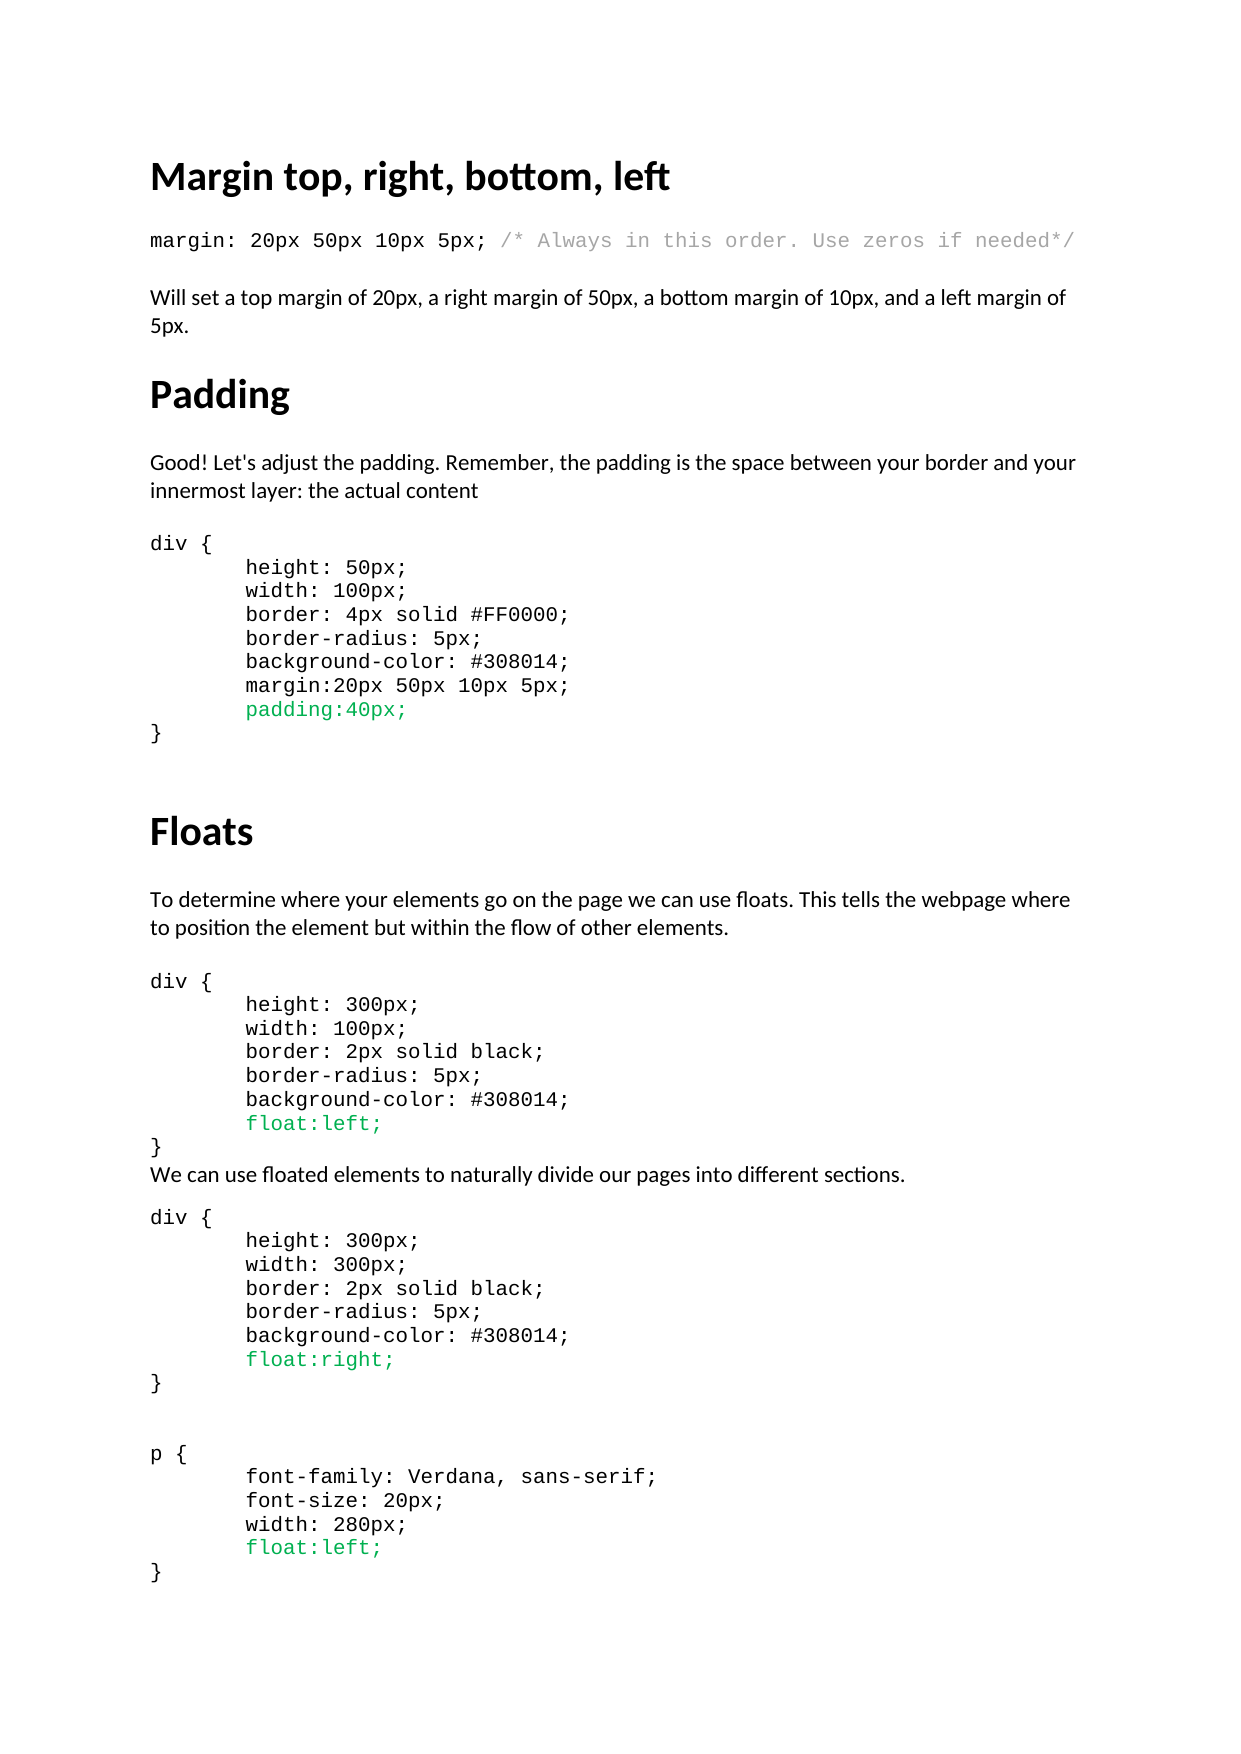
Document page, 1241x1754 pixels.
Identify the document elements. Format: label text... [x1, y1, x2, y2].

text float:right; [150, 1348, 1090, 1372]
text } [150, 722, 1090, 746]
text div { [150, 533, 1090, 557]
text } [150, 1136, 1090, 1160]
text Floats [150, 805, 1090, 856]
text We can use floated elements to naturally divide our pages into different sections. [150, 1160, 1090, 1188]
text height: 300px; [150, 1230, 1090, 1254]
text border: 4px solid #FF0000; [150, 604, 1090, 628]
text Will set a top margin of 20px, a right margin of 50px, a bottom margin of 10px, and a left margin of 5px. [150, 283, 1090, 339]
text background-color: #308014; [150, 1089, 1090, 1112]
text width: 300px; [150, 1254, 1090, 1278]
text div { [150, 1207, 1090, 1230]
text width: 100px; [150, 1018, 1090, 1042]
text background-color: #308014; [150, 651, 1090, 675]
text margin:20px 50px 10px 5px; [150, 675, 1090, 699]
text border-radius: 5px; [150, 1301, 1090, 1325]
text } [150, 1372, 1090, 1396]
text font-size: 20px; [150, 1490, 1090, 1514]
text border: 2px solid black; [150, 1278, 1090, 1301]
text font-family: Verdana, sans-serif; [150, 1466, 1090, 1490]
text padding:40px; [150, 699, 1090, 722]
text width: 280px; [150, 1514, 1090, 1537]
text p { [150, 1443, 1090, 1466]
text float:left; [150, 1537, 1090, 1561]
text width: 100px; [150, 581, 1090, 604]
text margin: 20px 50px 10px 5px; /* Always in this order. Use zeros if needed*/ [150, 230, 1090, 254]
text Margin top, right, bottom, left [150, 150, 1090, 201]
text background-color: #308014; [150, 1325, 1090, 1348]
text Padding [150, 368, 1090, 419]
text Good! Let's adjust the padding. Remember, the padding is the space between your border and your innermost layer: the actual content [150, 448, 1090, 504]
text height: 50px; [150, 557, 1090, 581]
text border: 2px solid black; [150, 1042, 1090, 1065]
text height: 300px; [150, 994, 1090, 1018]
text border-radius: 5px; [150, 628, 1090, 651]
text } [150, 1561, 1090, 1584]
text div { [150, 971, 1090, 994]
text float:left; [150, 1112, 1090, 1136]
text To determine where your elements go on the page we can use floats. This tells the webpage where to position the element but within the flow of other elements. [150, 885, 1090, 941]
text border-radius: 5px; [150, 1065, 1090, 1089]
